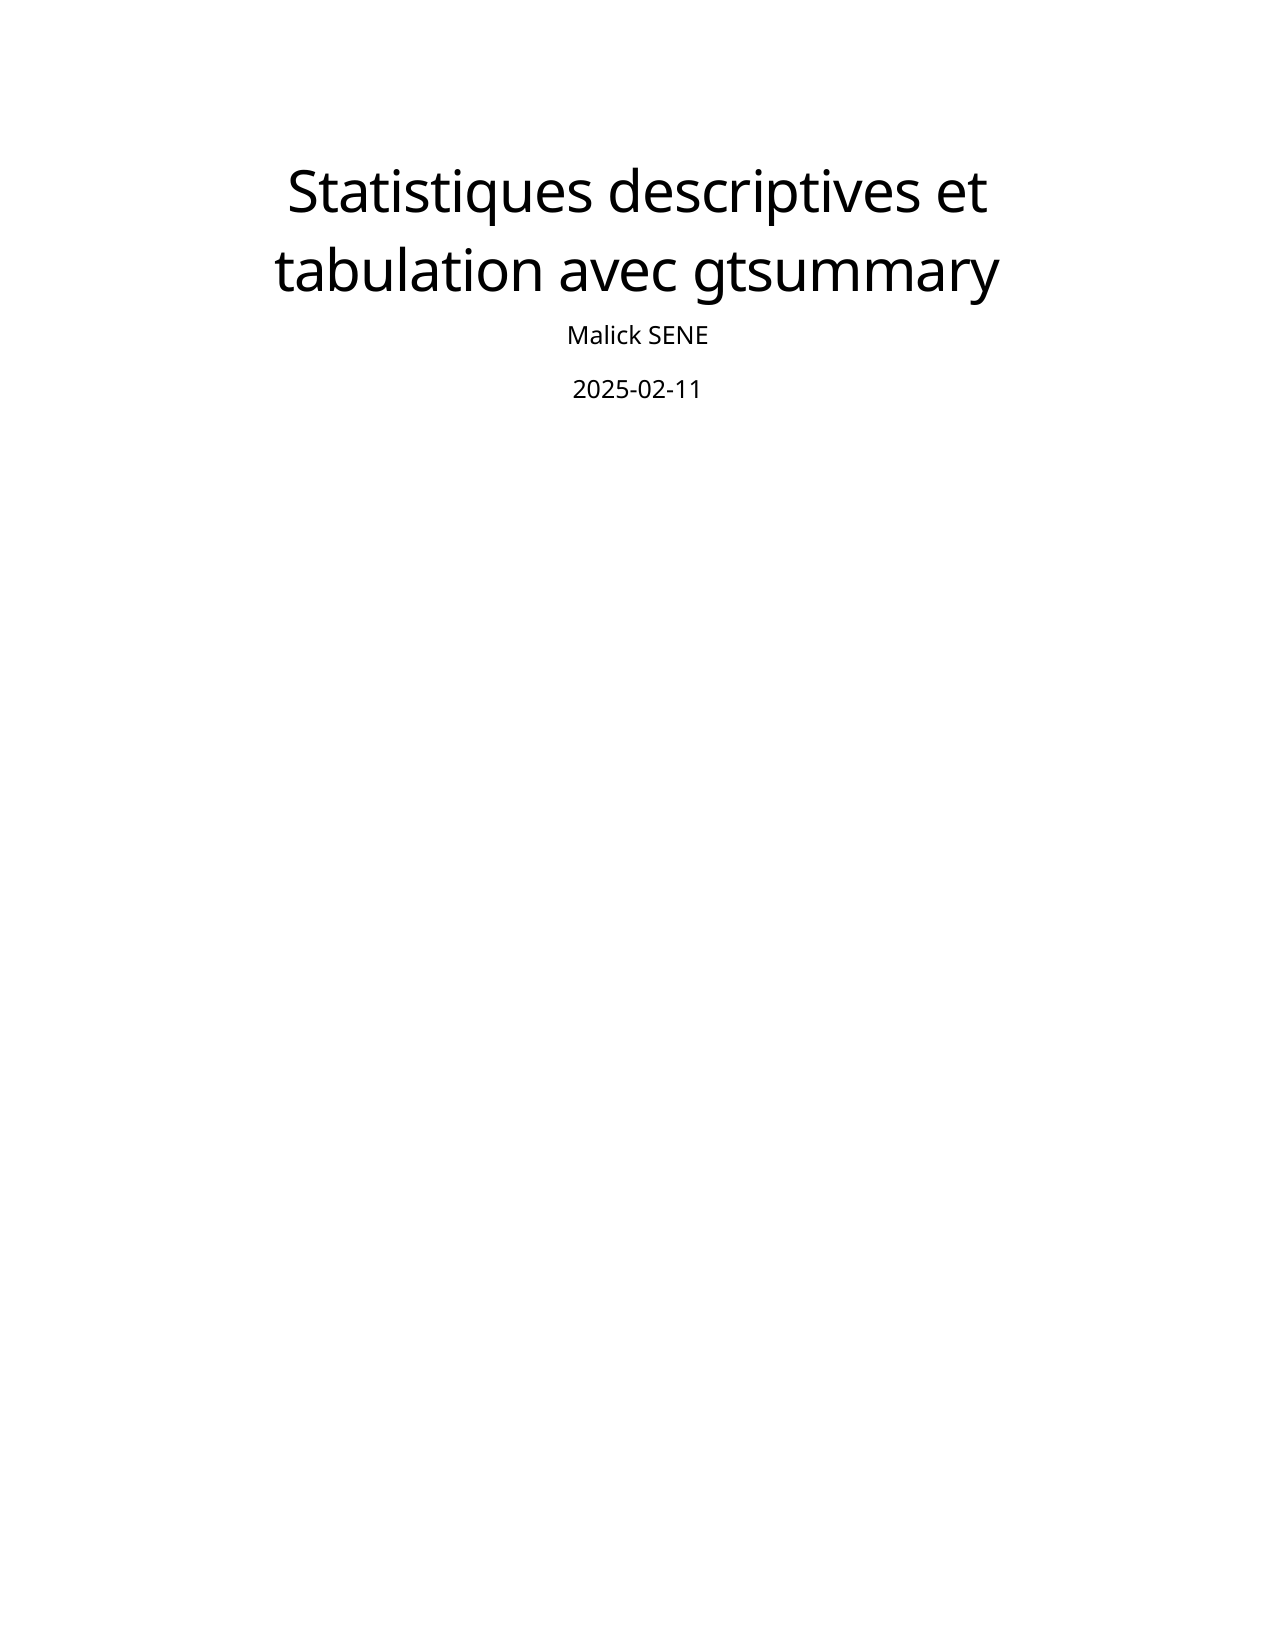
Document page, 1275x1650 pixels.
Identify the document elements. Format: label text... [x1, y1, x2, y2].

text Malick SENE [150, 317, 1125, 351]
text 2025-02-11 [150, 372, 1125, 406]
title Statistiques descriptives et tabulation avec gtsummary [150, 150, 1125, 309]
